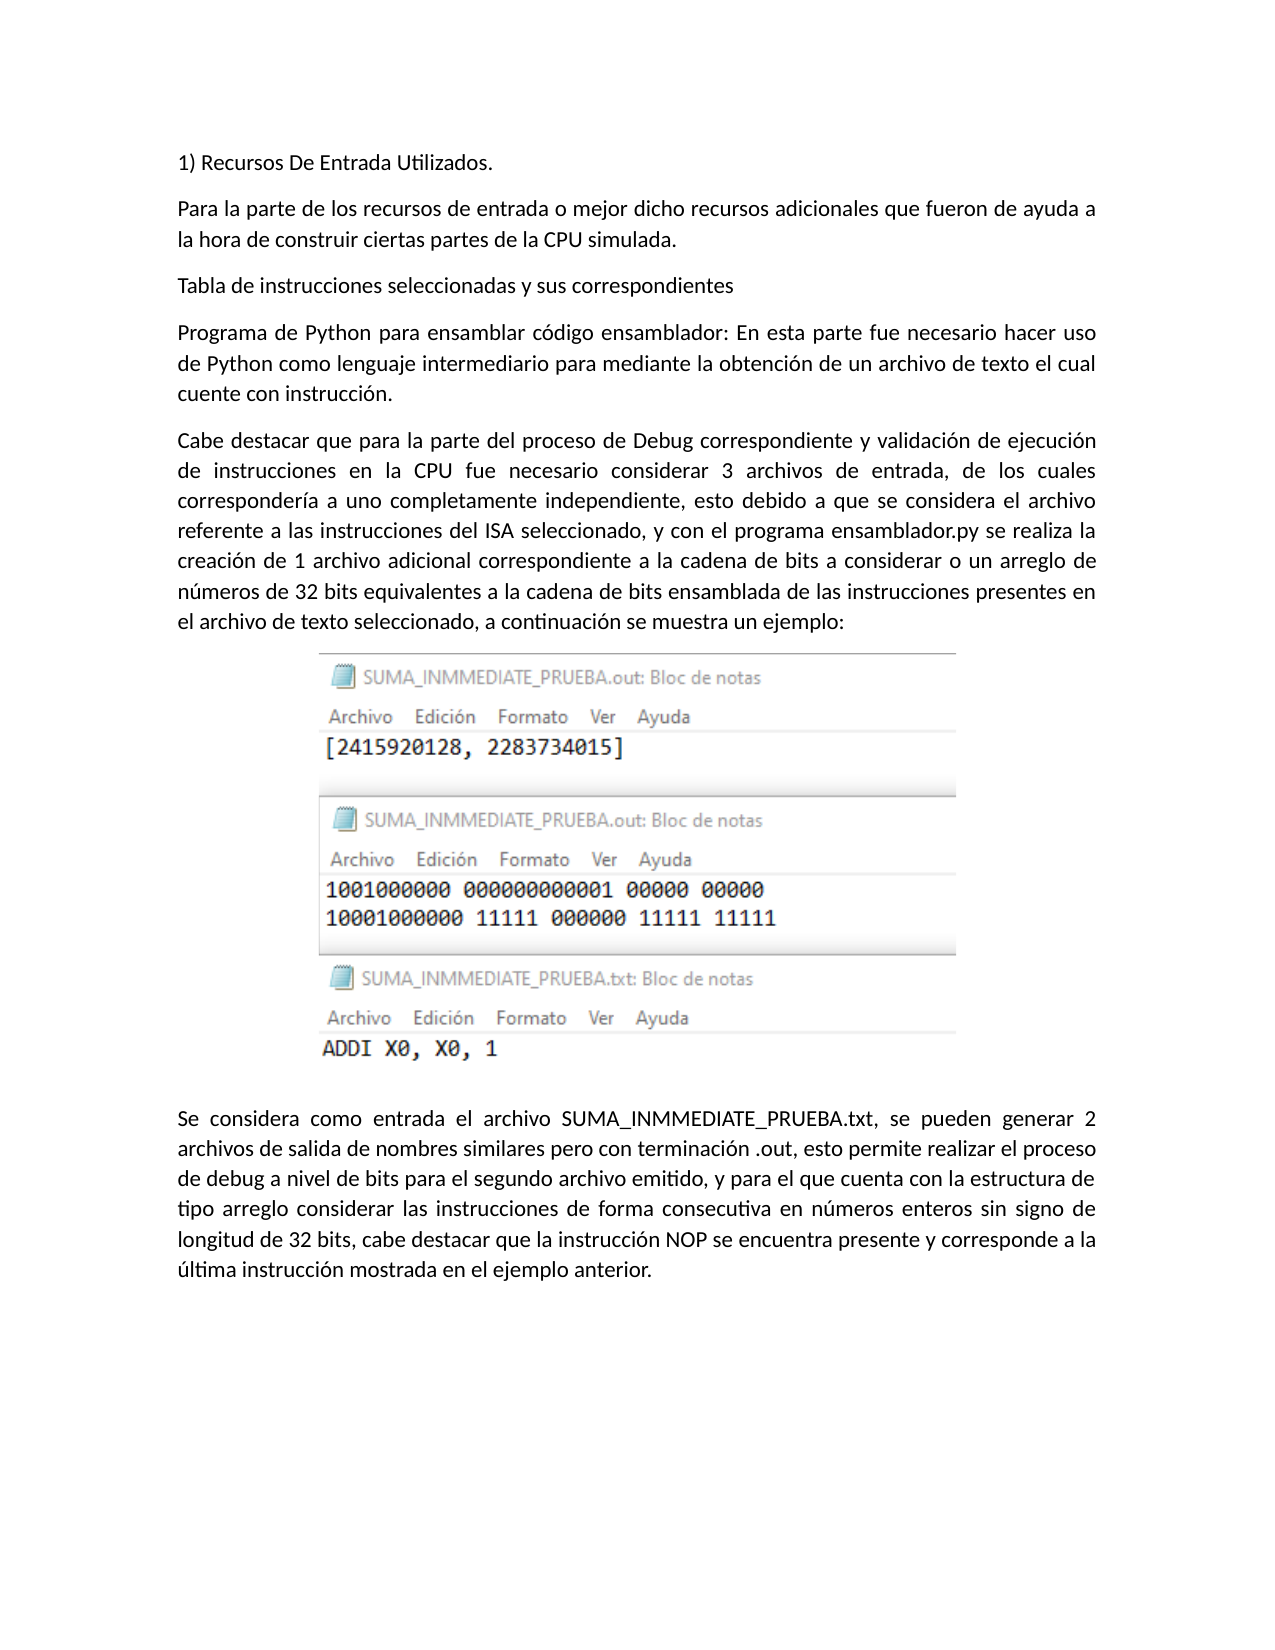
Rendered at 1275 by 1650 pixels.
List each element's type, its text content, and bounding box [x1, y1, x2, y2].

text Cabe destacar que para la parte del proceso de Debug correspondiente y validación de ejecución de instrucciones en la CPU fue necesario considerar 3 archivos de entrada, de los cuales correspondería a uno completamente independiente, esto debido a que se considera el archivo referente a las instrucciones del ISA seleccionado, y con el programa ensamblador.py se realiza la creación de 1 archivo adicional correspondiente a la cadena de bits a considerar o un arreglo de números de 32 bits equivalentes a la cadena de bits ensamblada de las instrucciones presentes en el archivo de texto seleccionado, a continuación se muestra un ejemplo: [177, 426, 1098, 635]
picture [318, 653, 957, 1086]
text Tabla de instrucciones seleccionadas y sus correspondientes [177, 272, 1098, 299]
text Se considera como entrada el archivo SUMA_INMMEDIATE_PRUEBA.txt, se pueden generar 2 archivos de salida de nombres similares pero con terminación .out, esto permite realizar el proceso de debug a nivel de bits para el segundo archivo emitido, y para el que cuenta con la estructura de tipo arreglo considerar las instrucciones de forma consecutiva en números enteros sin signo de longitud de 32 bits, cabe destacar que la instrucción NOP se encuentra presente y corresponde a la última instrucción mostrada en el ejemplo anterior. [177, 1104, 1098, 1283]
text Para la parte de los recursos de entrada o mejor dicho recursos adicionales que fueron de ayuda a la hora de construir ciertas partes de la CPU simulada. [177, 194, 1098, 253]
text 1) Recursos De Entrada Utilizados. [177, 148, 1098, 176]
text Programa de Python para ensamblar código ensamblador: En esta parte fue necesario hacer uso de Python como lenguaje intermediario para mediante la obtención de un archivo de texto el cual cuente con instrucción. [177, 318, 1098, 407]
